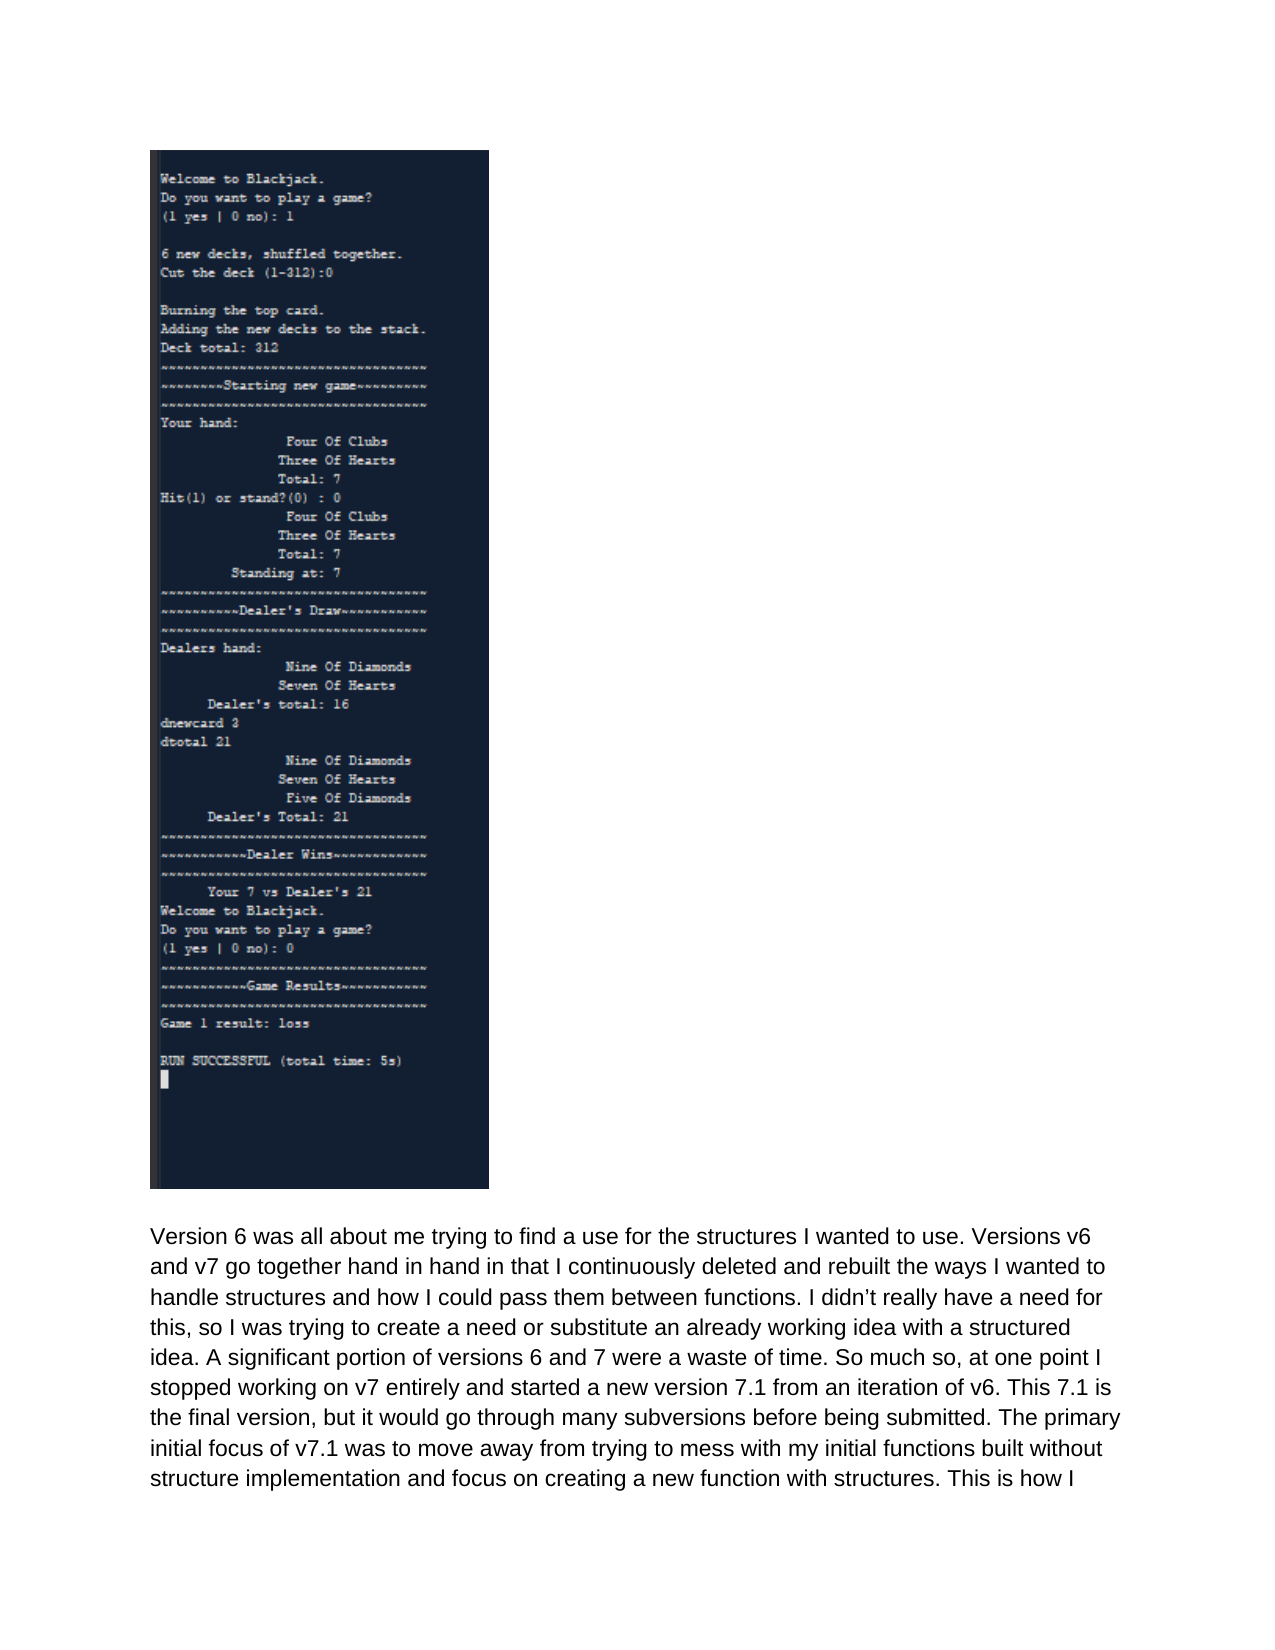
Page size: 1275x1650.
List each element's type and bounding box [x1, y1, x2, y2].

picture [150, 150, 489, 1189]
text [150, 1223, 1125, 1491]
